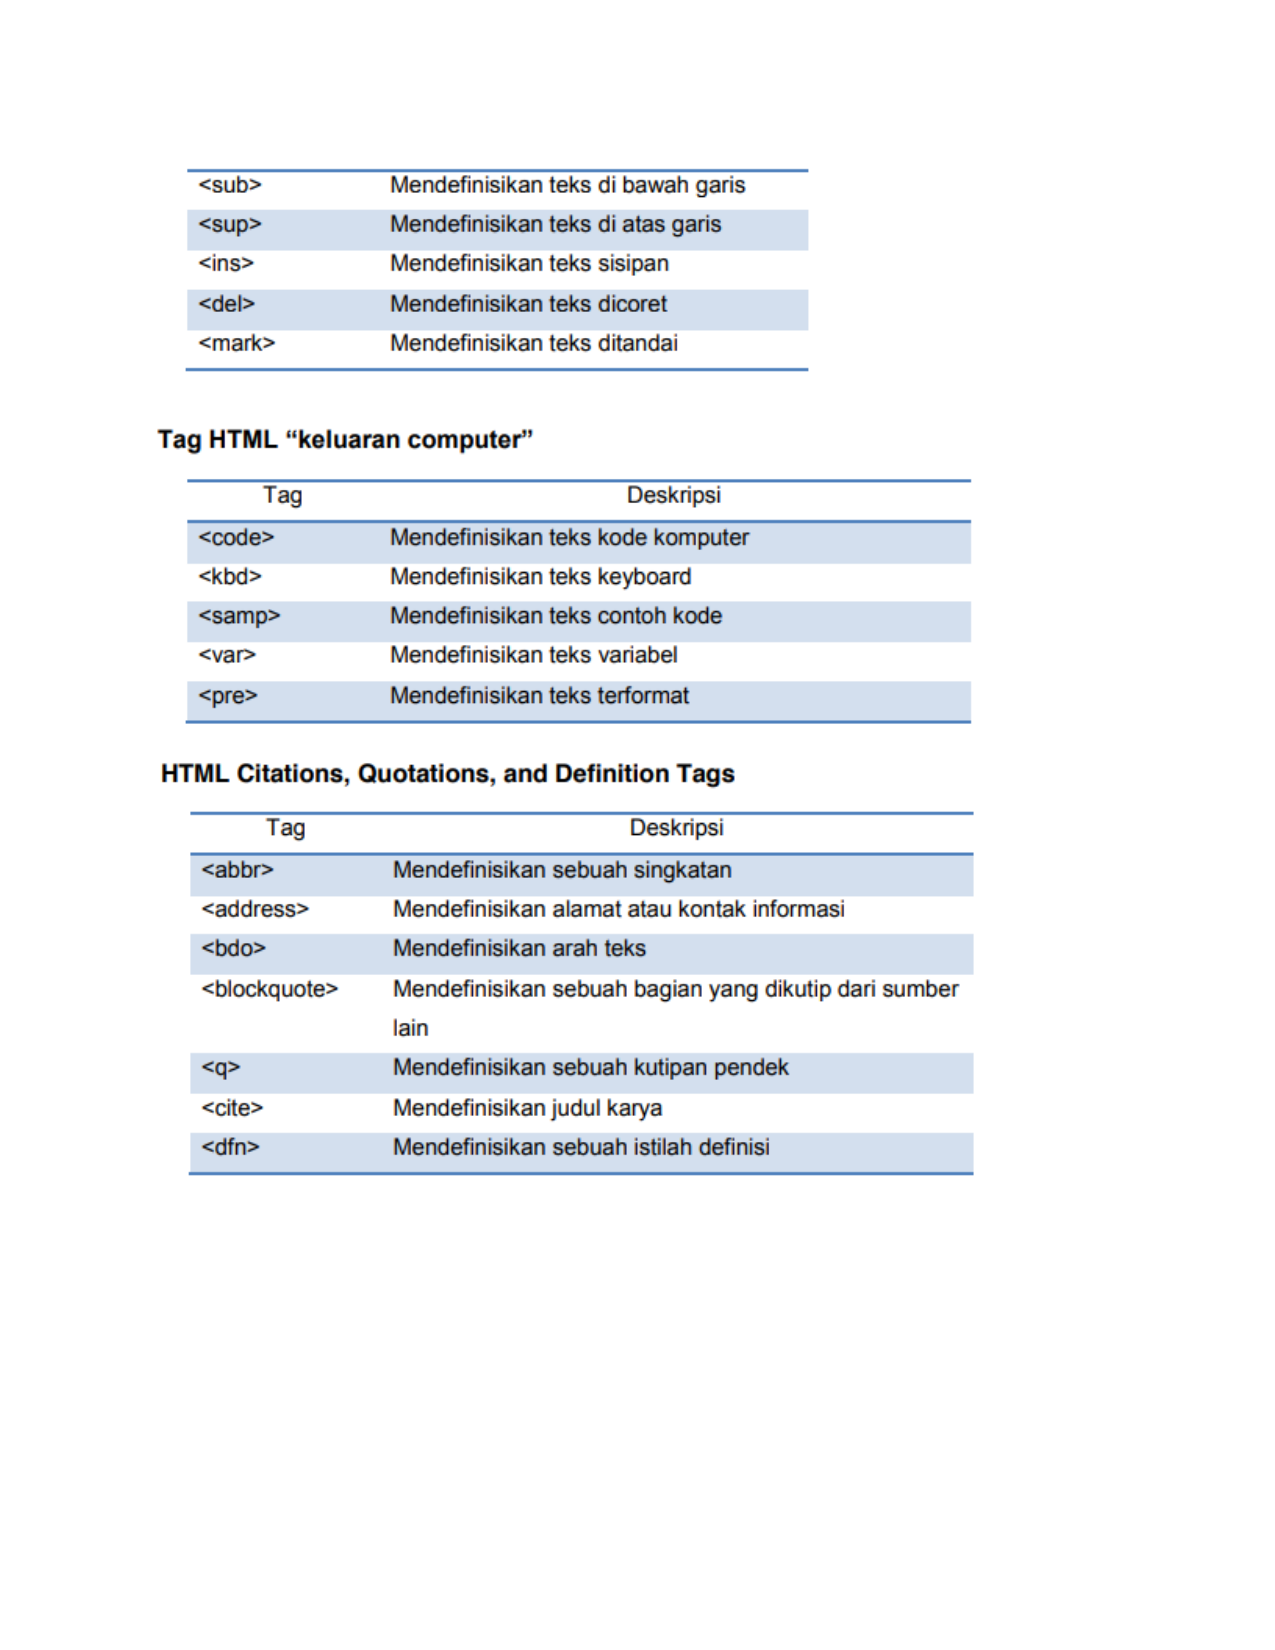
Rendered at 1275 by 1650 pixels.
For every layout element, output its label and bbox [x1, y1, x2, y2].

picture [150, 150, 987, 738]
picture [150, 751, 1002, 1188]
